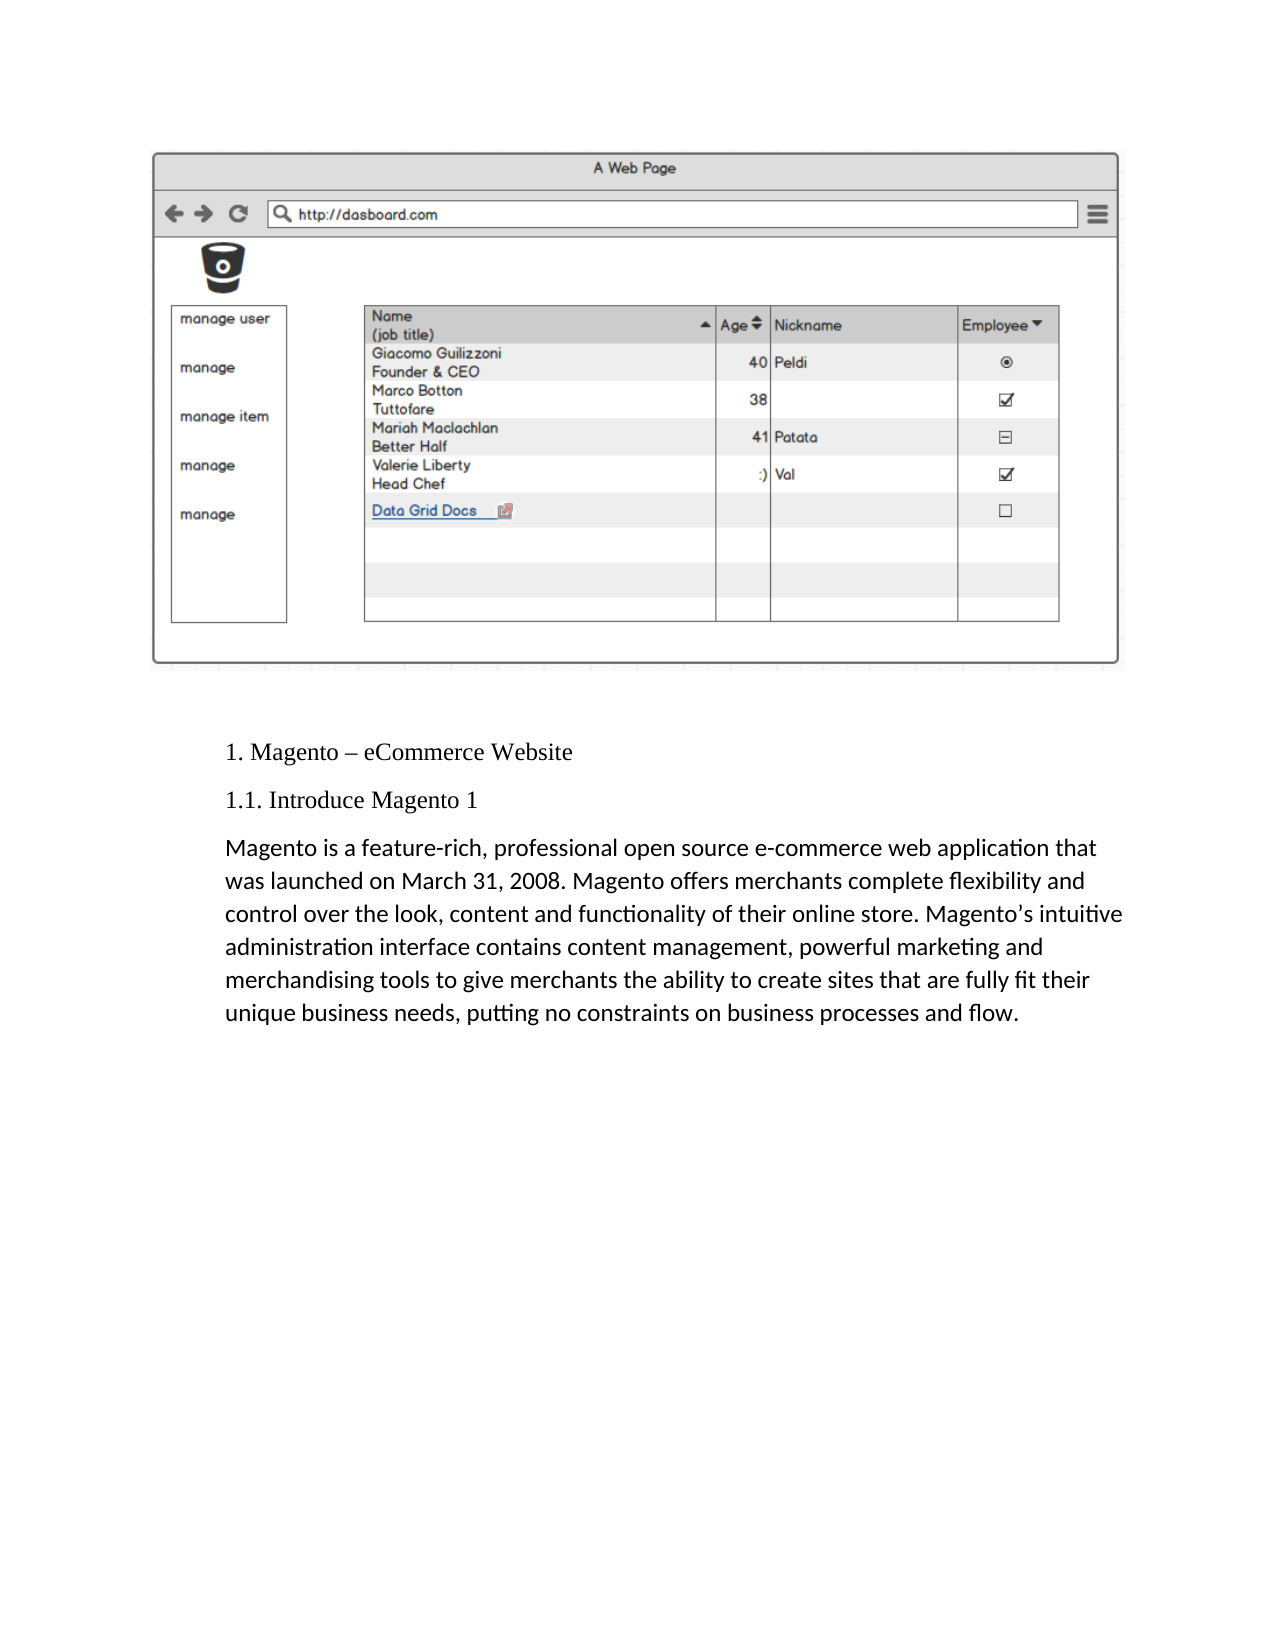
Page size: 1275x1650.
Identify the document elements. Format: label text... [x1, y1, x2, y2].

list 1. Magento – eCommerce Website [194, 737, 1125, 766]
text 1.1. Introduce Magento 1 [225, 785, 1125, 814]
picture [150, 150, 1125, 671]
list Magento is a feature-rich, professional open source e-commerce web application that was launched on March 31, 2008. Magento offers merchants complete flexibility and control over the look, content and functionality of their online store. Magento’s intuitive administration interface contains content management, powerful marketing and merchandising tools to give merchants the ability to create sites that are fully fit their unique business needs, putting no constraints on business processes and flow. [225, 833, 1125, 1028]
